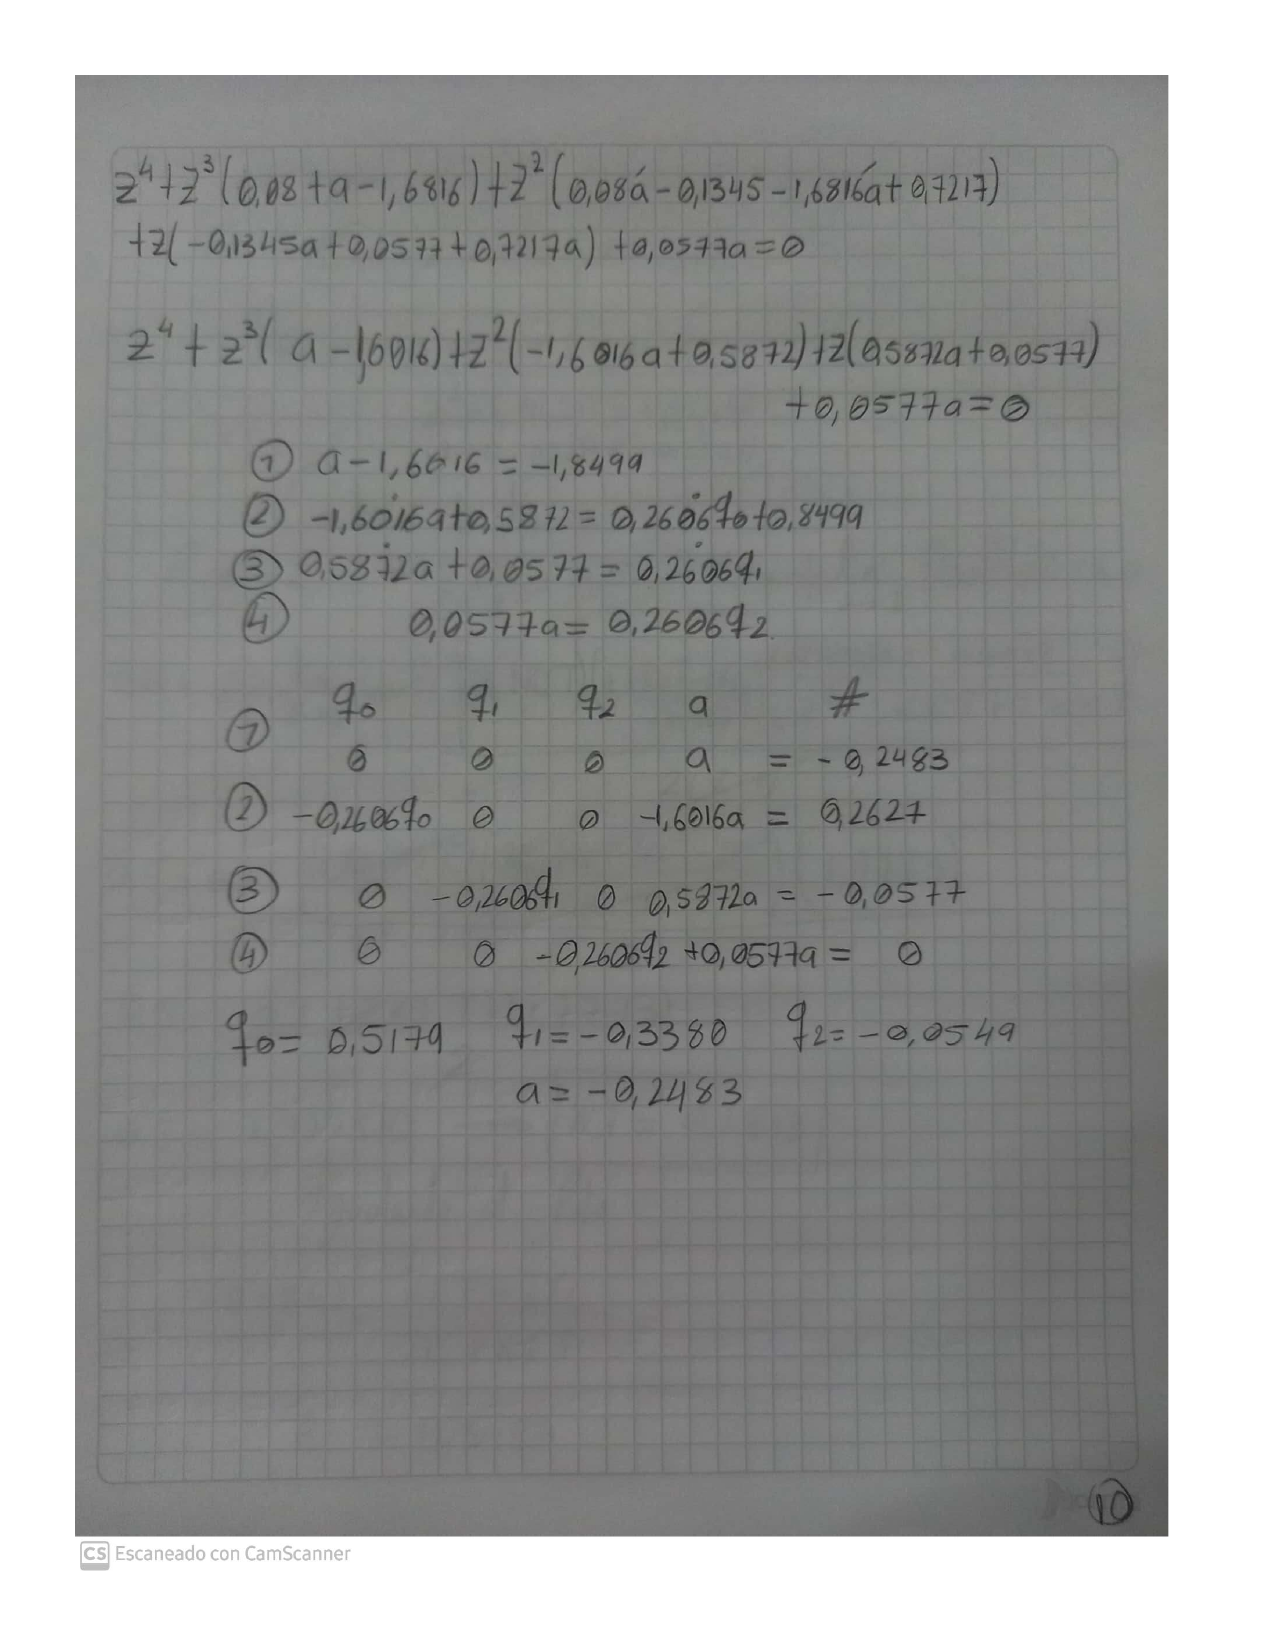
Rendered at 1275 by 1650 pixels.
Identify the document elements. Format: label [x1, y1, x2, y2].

picture [75, 75, 1169, 1575]
